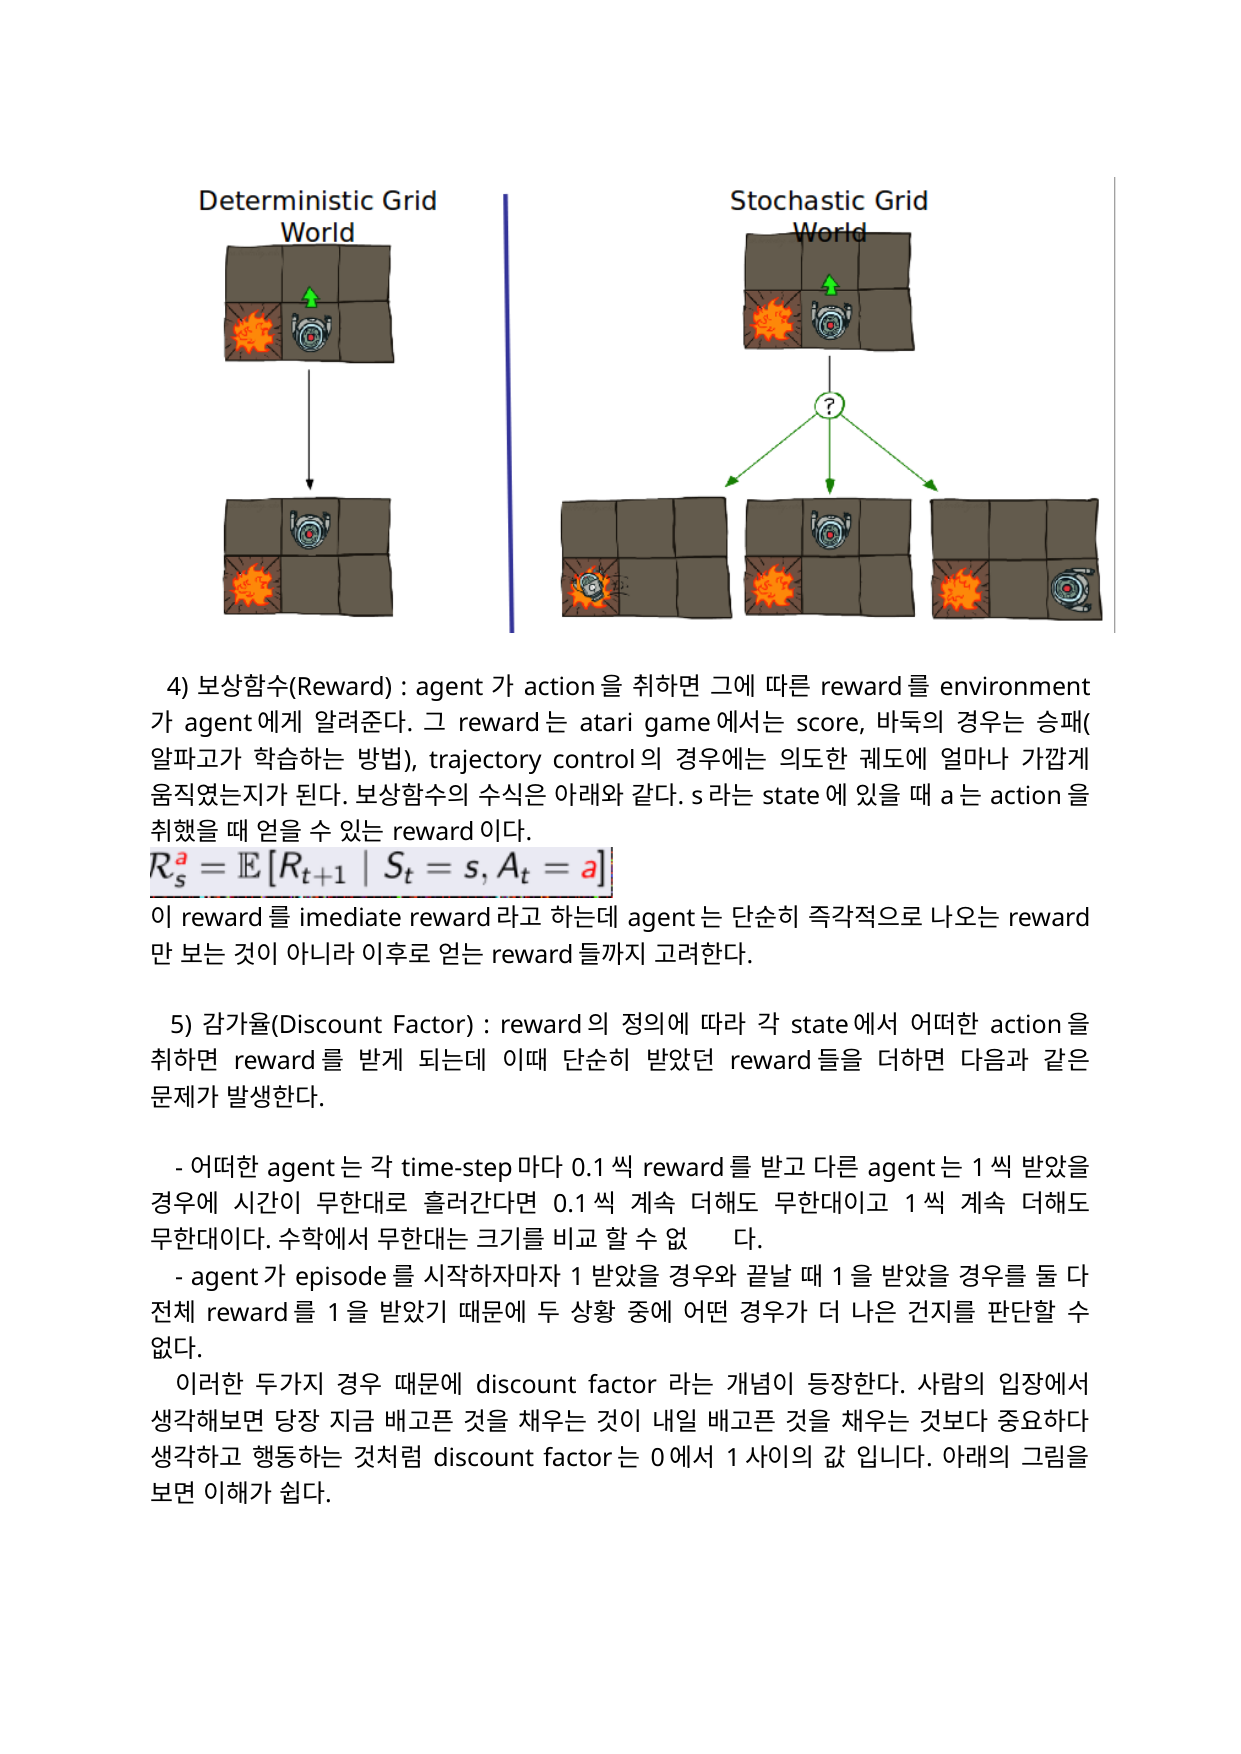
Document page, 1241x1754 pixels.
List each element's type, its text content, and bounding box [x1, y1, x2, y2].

text - agent가 episode를 시작하자마자 1 받았을 경우와 끝날 때 1을 받았을 경우를 둘 다 전체 reward를 1을 받았기 때문에 두 상황 중에 어떤 경우가 더 나은 건지를 판단할 수 없다. [150, 1256, 1090, 1365]
picture [175, 177, 1116, 633]
text 이 reward를 imediate reward라고 하는데 agent는 단순히 즉각적으로 나오는 reward만 보는 것이 아니라 이후로 얻는 reward들까지 고려한다. [150, 898, 1090, 970]
text 4) 보상함수(Reward) : agent 가 action을 취하면 그에 따른 reward를 environment가 agent에게 알려준다. 그 reward는 atari game에서는 score, 바둑의 경우는 승패(알파고가 학습하는 방법), trajectory control의 경우에는 의도한 궤도에 얼마나 가깝게 움직였는지가 된다. 보상함수의 수식은 아래와 같다. s라는 state에 있을 때 a는 action을 취했을 때 얻을 수 있는 reward이다. [150, 667, 1090, 848]
picture [150, 847, 613, 898]
text 5) 감가율(Discount Factor) : reward의 정의에 따라 각 state에서 어떠한 action을 취하면 reward를 받게 되는데 이때 단순히 받았던 reward들을 더하면 다음과 같은 문제가 발생한다. [150, 1004, 1090, 1113]
text 이러한 두가지 경우 때문에 discount factor 라는 개념이 등장한다. 사람의 입장에서 생각해보면 당장 지금 배고픈 것을 채우는 것이 내일 배고픈 것을 채우는 것보다 중요하다 생각하고 행동하는 것처럼 discount factor는 0에서 1사이의 값 입니다. 아래의 그림을 보면 이해가 쉽다. [150, 1365, 1090, 1510]
text - 어떠한 agent는 각 time-step마다 0.1씩 reward를 받고 다른 agent는 1씩 받았을 경우에 시간이 무한대로 흘러간다면 0.1씩 계속 더해도 무한대이고 1씩 계속 더해도 무한대이다. 수학에서 무한대는 크기를 비교 할 수 없 다. [150, 1147, 1090, 1256]
